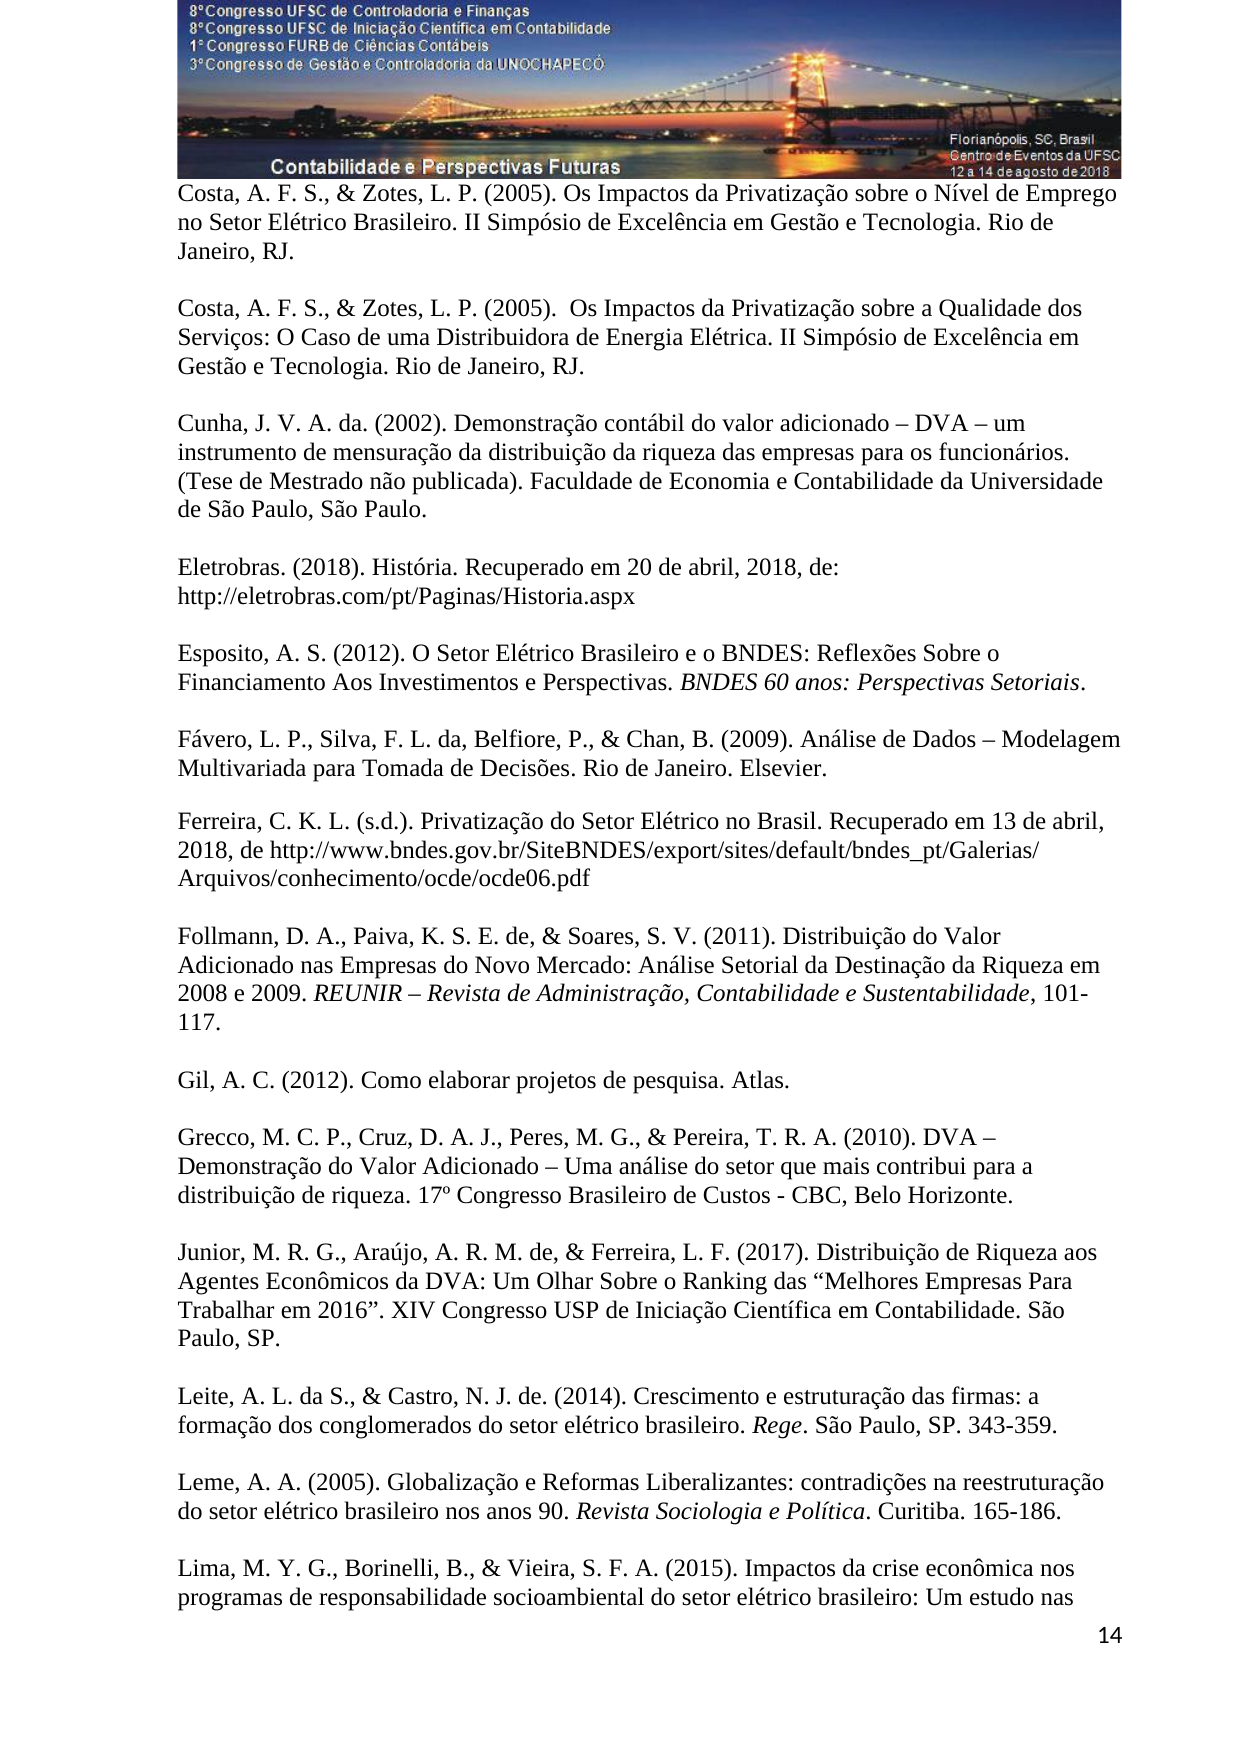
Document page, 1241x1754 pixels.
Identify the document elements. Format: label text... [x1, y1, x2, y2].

text Junior, M. R. G., Araújo, A. R. M. de, & Ferreira, L. F. (2017). Distribuição de Riqueza aos Agentes Econômicos da DVA: Um Olhar Sobre o Ranking das “Melhores Empresas Para Trabalhar em 2016”. XIV Congresso USP de Iniciação Científica em Contabilidade. São Paulo, SP. [177, 1237, 1122, 1352]
text Fávero, L. P., Silva, F. L. da, Belfiore, P., & Chan, B. (2009). Análise de Dados – Modelagem Multivariada para Tomada de Decisões. Rio de Janeiro. Elsevier. [177, 724, 1122, 782]
text Esposito, A. S. (2012). O Setor Elétrico Brasileiro e o BNDES: Reflexões Sobre o Financiamento Aos Investimentos e Perspectivas. BNDES 60 anos: Perspectivas Setoriais. [177, 638, 1122, 696]
text Gil, A. C. (2012). Como elaborar projetos de pesquisa. Atlas. [177, 1065, 1122, 1093]
text Follmann, D. A., Paiva, K. S. E. de, & Soares, S. V. (2011). Distribuição do Valor Adicionado nas Empresas do Novo Mercado: Análise Setorial da Destinação da Riqueza em 2008 e 2009. REUNIR – Revista de Administração, Contabilidade e Sustentabilidade, 101-117. [177, 921, 1122, 1036]
text Leme, A. A. (2005). Globalização e Reformas Liberalizantes: contradições na reestruturação do setor elétrico brasileiro nos anos 90. Revista Sociologia e Política. Curitiba. 165-186. [177, 1467, 1122, 1525]
text Leite, A. L. da S., & Castro, N. J. de. (2014). Crescimento e estruturação das firmas: a formação dos conglomerados do setor elétrico brasileiro. Rege. São Paulo, SP. 343-359. [177, 1381, 1122, 1438]
text Ferreira, C. K. L. (s.d.). Privatização do Setor Elétrico no Brasil. Recuperado em 13 de abril, 2018, de http://www.bndes.gov.br/SiteBNDES/export/sites/default/bndes_pt/Galerias/Arquivos/conhecimento/ocde/ocde06.pdf [177, 806, 1122, 892]
text Costa, A. F. S., & Zotes, L. P. (2005). Os Impactos da Privatização sobre o Nível de Emprego no Setor Elétrico Brasileiro. II Simpósio de Excelência em Gestão e Tecnologia. Rio de Janeiro, RJ. [177, 179, 1122, 264]
text Cunha, J. V. A. da. (2002). Demonstração contábil do valor adicionado – DVA – um instrumento de mensuração da distribuição da riqueza das empresas para os funcionários. (Tese de Mestrado não publicada). Faculdade de Economia e Contabilidade da Universidade de São Paulo, São Paulo. [177, 408, 1122, 523]
text Grecco, M. C. P., Cruz, D. A. J., Peres, M. G., & Pereira, T. R. A. (2010). DVA – Demonstração do Valor Adicionado – Uma análise do setor que mais contribui para a distribuição de riqueza. 17º Congresso Brasileiro de Custos - CBC, Belo Horizonte. [177, 1122, 1122, 1208]
text Eletrobras. (2018). História. Recuperado em 20 de abril, 2018, de: http://eletrobras.com/pt/Paginas/Historia.aspx [177, 552, 1122, 609]
picture [177, 0, 1122, 179]
text Costa, A. F. S., & Zotes, L. P. (2005). Os Impactos da Privatização sobre a Qualidade dos Serviços: O Caso de uma Distribuidora de Energia Elétrica. II Simpósio de Excelência em Gestão e Tecnologia. Rio de Janeiro, RJ. [177, 293, 1122, 379]
